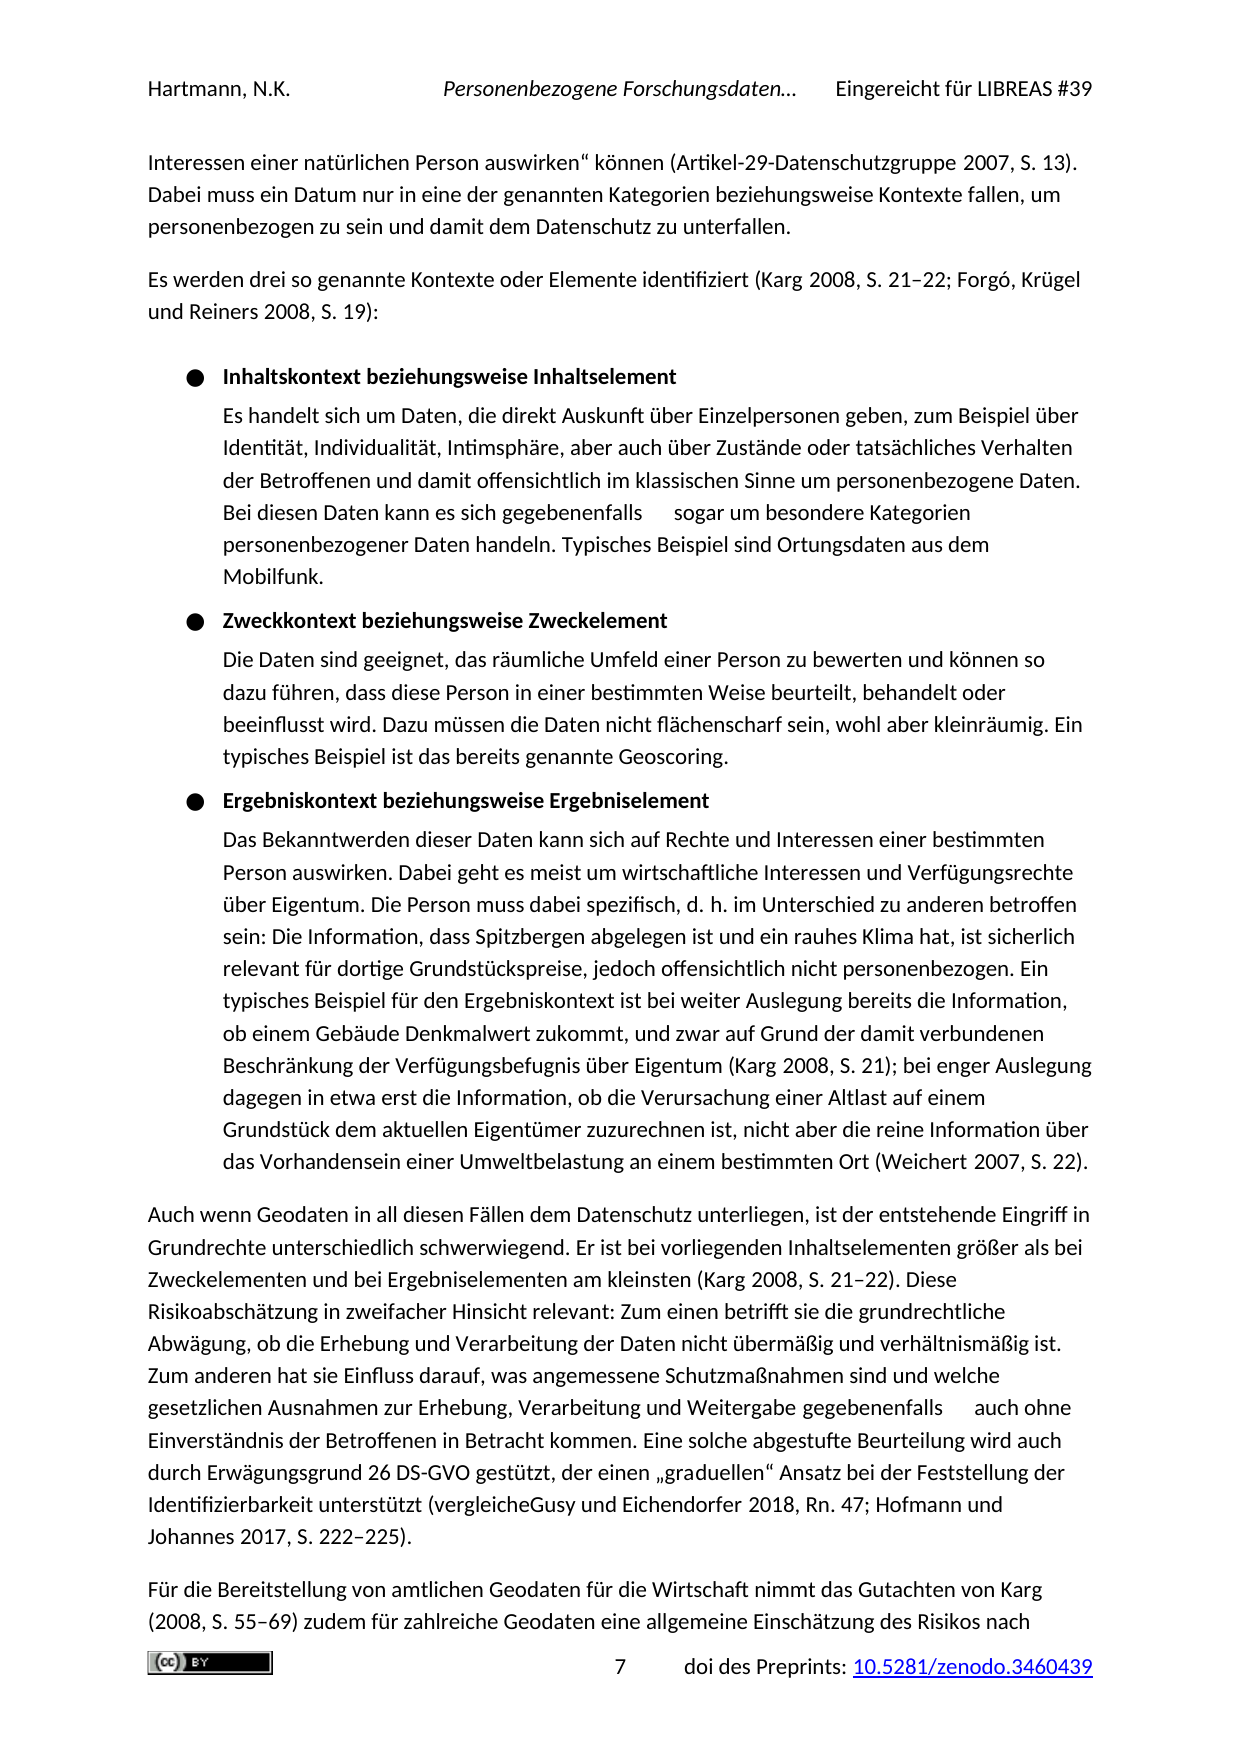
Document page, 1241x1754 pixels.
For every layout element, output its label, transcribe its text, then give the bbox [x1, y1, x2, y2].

list Ergebniskontext beziehungsweise Ergebniselement Das Bekanntwerden dieser Daten kann sich auf Rechte und Interessen einer bestimmten Person auswirken. Dabei geht es meist um wirtschaftliche Interessen und Verfügungsrechte über Eigentum. Die Person muss dabei spezifisch, d. h. im Unterschied zu anderen betroffen sein: Die Information, dass Spitzbergen abgelegen ist und ein rauhes Klima hat, ist sicherlich relevant für dortige Grundstückspreise, jedoch offensichtlich nicht personenbezogen. Ein typisches Beispiel für den Ergebniskontext ist bei weiter Auslegung bereits die Information, ob einem Gebäude Denkmalwert zukommt, und zwar auf Grund der damit verbundenen Beschränkung der Verfügungsbefugnis über Eigentum (Karg 2008, S. 21); bei enger Auslegung dagegen in etwa erst die Information, ob die Verursachung einer Altlast auf einem Grundstück dem aktuellen Eigentümer zuzurechnen ist, nicht aber die reine Information über das Vorhandensein einer Umweltbelastung an einem bestimmten Ort (Weichert 2007, S. 22). [185, 774, 1093, 1175]
list Inhaltskontext beziehungsweise Inhaltselement Es handelt sich um Daten, die direkt Auskunft über Einzelpersonen geben, zum Beispiel über Identität, Individualität, Intimsphäre, aber auch über Zustände oder tatsächliches Verhalten der Betroffenen und damit offensichtlich im klassischen Sinne um personenbezogene Daten. Bei diesen Daten kann es sich sogar um besondere Kategorien personenbezogener Daten handeln. Typisches Beispiel sind Ortungsdaten aus dem Mobilfunk. [185, 350, 1093, 590]
picture [147, 1651, 273, 1675]
text Auch wenn Geodaten in all diesen Fällen dem Datenschutz unterliegen, ist der entstehende Eingriff in Grundrechte unterschiedlich schwerwiegend. Er ist bei vorliegenden Inhaltselementen größer als bei Zweckelementen und bei Ergebniselementen am kleinsten (Karg 2008, S. 21–22). Diese Risikoabschätzung in zweifacher Hinsicht relevant: Zum einen betrifft sie die grundrechtliche Abwägung, ob die Erhebung und Verarbeitung der Daten nicht übermäßig und verhältnismäßig ist. Zum anderen hat sie Einfluss darauf, was angemessene Schutzmaßnahmen sind und welche gesetzlichen Ausnahmen zur Erhebung, Verarbeitung und Weitergabe auch ohne Einverständnis der Betroffenen in Betracht kommen. Eine solche abgestufte Beurteilung wird auch durch Erwägungsgrund 26 DS-GVO gestützt, der einen „graduellen“ Ansatz bei der Feststellung der Identifizierbarkeit unterstützt (vergleicheGusy und Eichendorfer 2018, Rn. 47; Hofmann und Johannes 2017, S. 222–225). [148, 1200, 1093, 1550]
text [148, 148, 1093, 240]
text Es werden drei so genannte Kontexte oder Elemente identifiziert (Karg 2008, S. 21–22; Forgó, Krügel und Reiners 2008, S. 19): [148, 265, 1093, 325]
list Zweckkontext beziehungsweise Zweckelement Die Daten sind geeignet, das räumliche Umfeld einer Person zu bewerten und können so dazu führen, dass diese Person in einer bestimmten Weise beurteilt, behandelt oder beeinflusst wird. Dazu müssen die Daten nicht flächenscharf sein, wohl aber kleinräumig. Ein typisches Beispiel ist das bereits genannte Geoscoring. [185, 594, 1093, 770]
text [148, 1575, 1093, 1636]
